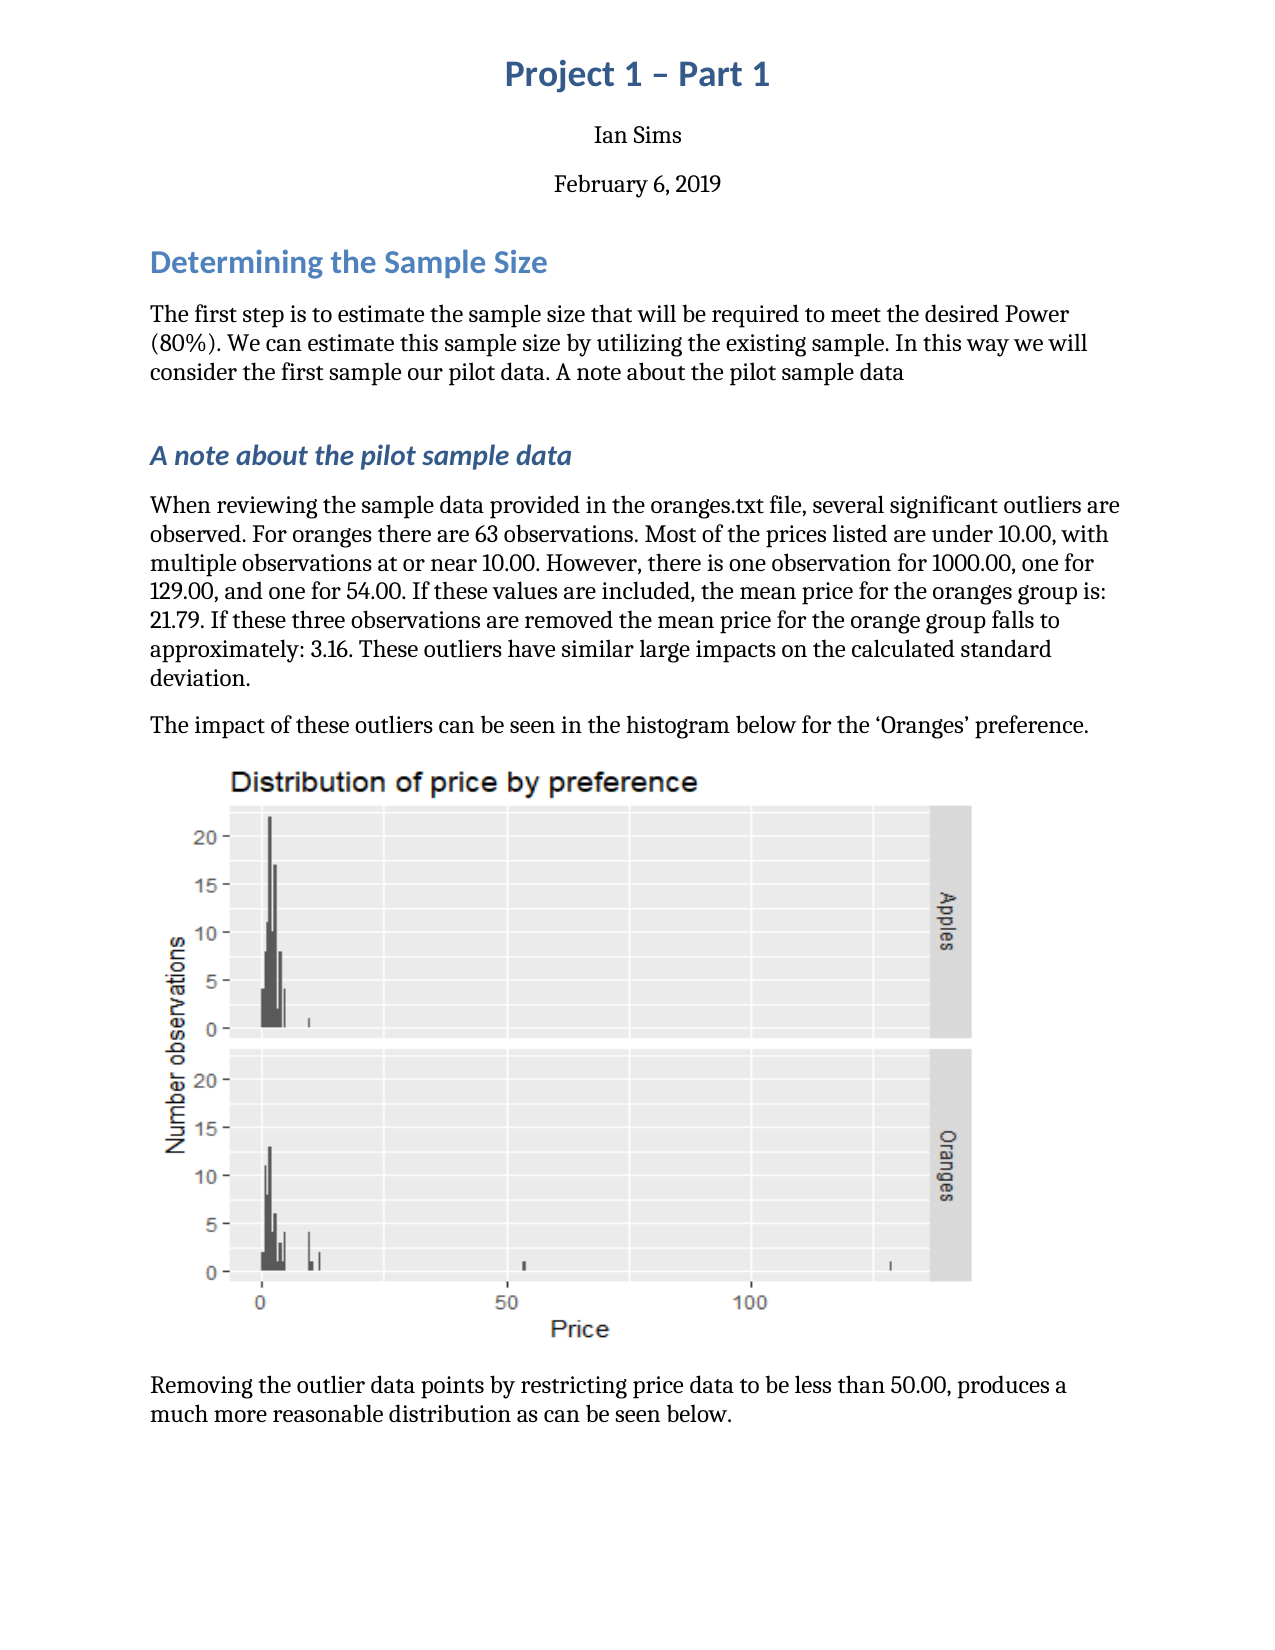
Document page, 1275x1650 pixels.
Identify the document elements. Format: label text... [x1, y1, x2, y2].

subtitle A note about the pilot sample data [150, 437, 1125, 472]
subtitle Determining the Sample Size [150, 241, 1125, 282]
text The first step is to estimate the sample size that will be required to meet the desired Power (80%). We can estimate this sample size by utilizing the existing sample. In this way we will consider the first sample our pilot data. A note about the pilot sample data [150, 300, 1125, 387]
text When reviewing the sample data provided in the oranges.txt file, several significant outliers are observed. For oranges there are 63 observations. Most of the prices listed are under 10.00, with multiple observations at or near 10.00. However, there is one observation for 1000.00, one for 129.00, and one for 54.00. If these values are included, the mean price for the oranges group is: 21.79. If these three observations are removed the mean price for the orange group falls to approximately: 3.16. These outliers have similar large impacts on the calculated standard deviation. [150, 491, 1125, 692]
text Removing the outlier data points by restricting price data to be less than 50.00, produces a much more reasonable distribution as can be seen below. [150, 1371, 1125, 1428]
picture [150, 758, 986, 1353]
text The impact of these outliers can be seen in the histogram below for the ‘Oranges’ preference. [150, 711, 1125, 740]
